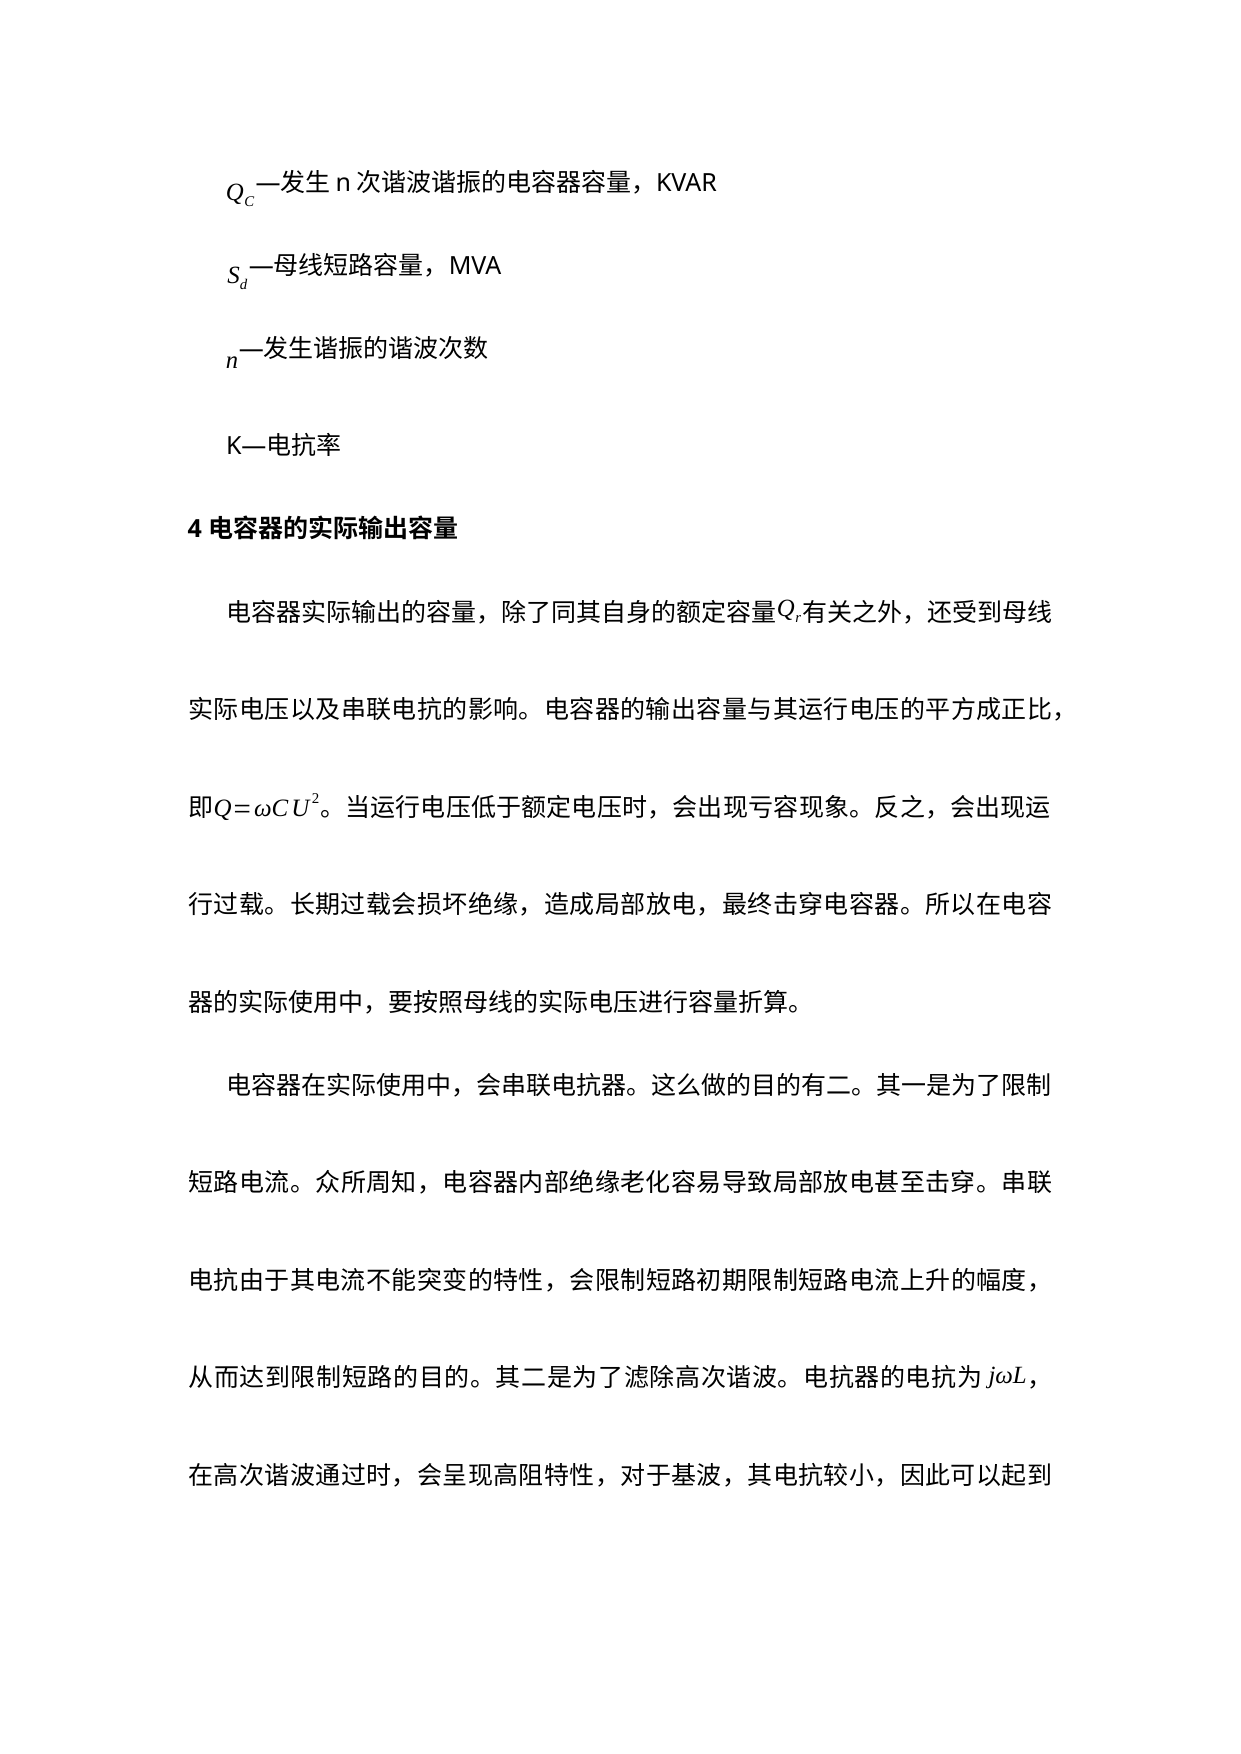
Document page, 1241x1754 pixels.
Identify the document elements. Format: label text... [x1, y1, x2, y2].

text —发生n次谐波谐振的电容器容量，KVAR [188, 162, 1053, 227]
text 4 电容器的实际输出容量 [187, 494, 1053, 559]
text K—电抗率 [188, 411, 1053, 476]
text —母线短路容量，MVA [188, 245, 1053, 310]
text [188, 1051, 1053, 1506]
text 电容器实际输出的容量，除了同其自身的额定容量有关之外，还受到母线实际电压以及串联电抗的影响。电容器的输出容量与其运行电压的平方成正比，即。当运行电压低于额定电压时，会出现亏容现象。反之，会出现运行过载。长期过载会损坏绝缘，造成局部放电，最终击穿电容器。所以在电容器的实际使用中，要按照母线的实际电压进行容量折算。 [188, 578, 1053, 1033]
text —发生谐振的谐波次数 [188, 328, 1053, 393]
